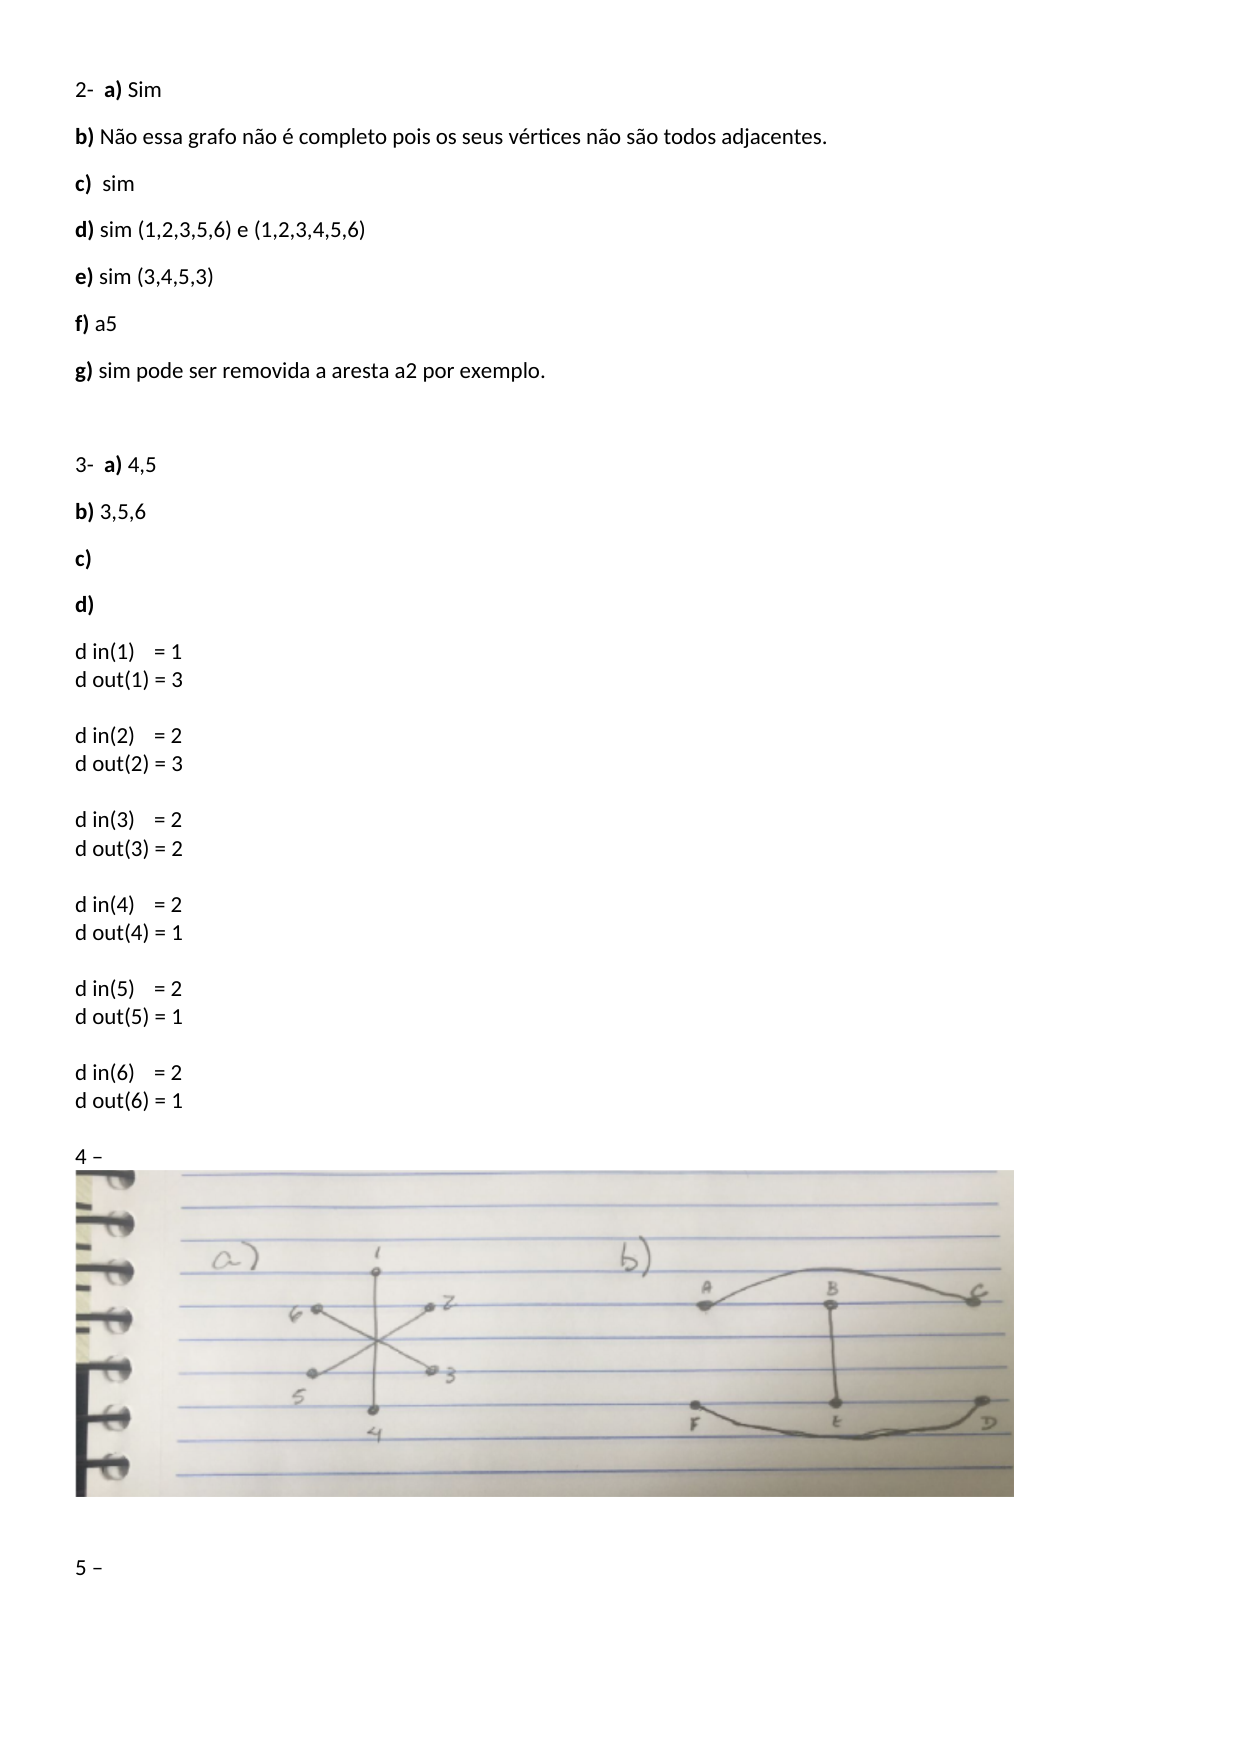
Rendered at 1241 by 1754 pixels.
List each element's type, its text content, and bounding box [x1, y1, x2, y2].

text d) sim (1,2,3,5,6) e (1,2,3,4,5,6) [75, 216, 1165, 244]
text d in(6) = 2 [75, 1058, 1165, 1086]
text d in(3) = 2 [75, 806, 1165, 834]
text e) sim (3,4,5,3) [75, 262, 1165, 291]
text 4 – [75, 1142, 1165, 1170]
text d out(3) = 2 [75, 834, 1165, 862]
text d out(6) = 1 [75, 1086, 1165, 1114]
text d in(4) = 2 [75, 890, 1165, 918]
text d out(4) = 1 [75, 918, 1165, 946]
text g) sim pode ser removida a aresta a2 por exemplo. [75, 356, 1165, 384]
text f) a5 [75, 309, 1165, 337]
text d in(5) = 2 [75, 974, 1165, 1002]
text d in(2) = 2 [75, 722, 1165, 749]
text d) [75, 591, 1165, 619]
text 2- a) Sim [75, 75, 1165, 103]
text d out(1) = 3 [75, 666, 1165, 693]
text 5 – [75, 1553, 1165, 1581]
text b) Não essa grafo não é completo pois os seus vértices não são todos adjacentes. [75, 122, 1165, 150]
text d out(5) = 1 [75, 1002, 1165, 1030]
picture [77, 1171, 1013, 1497]
text c) sim [75, 169, 1165, 197]
text c) [75, 544, 1165, 572]
text b) 3,5,6 [75, 497, 1165, 525]
text 3- a) 4,5 [75, 450, 1165, 478]
text d out(2) = 3 [75, 749, 1165, 778]
text d in(1) = 1 [75, 637, 1165, 666]
